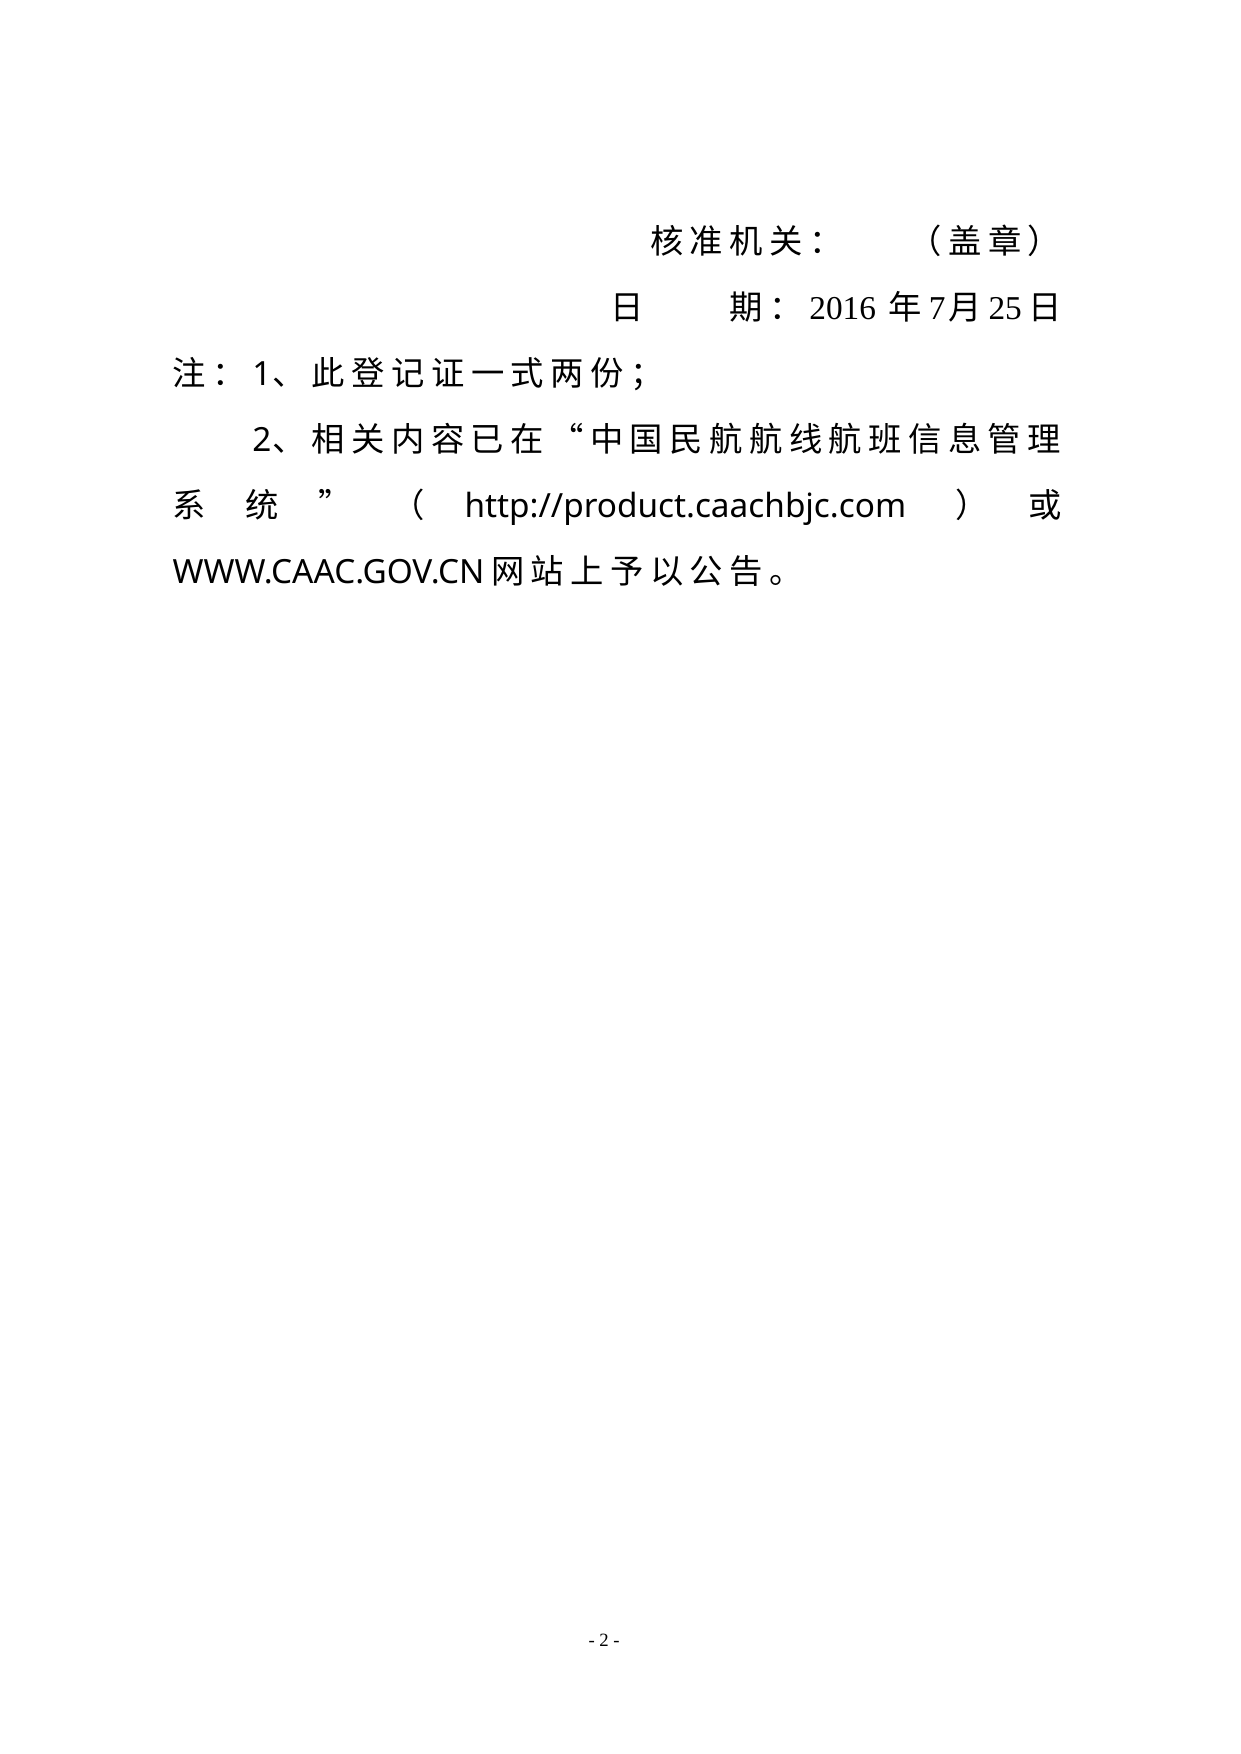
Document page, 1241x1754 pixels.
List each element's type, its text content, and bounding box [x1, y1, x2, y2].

text 核准机关： （盖章） [172, 206, 1068, 272]
text 注：1、此登记证一式两份； [172, 338, 1068, 404]
text 日 期：2016年7月25日 [172, 272, 1068, 338]
text 2、相关内容已在“中国民航航线航班信息管理系统”（http://product.caachbjc.com）或WWW.CAAC.GOV.CN网站上予以公告。 [172, 404, 1068, 602]
